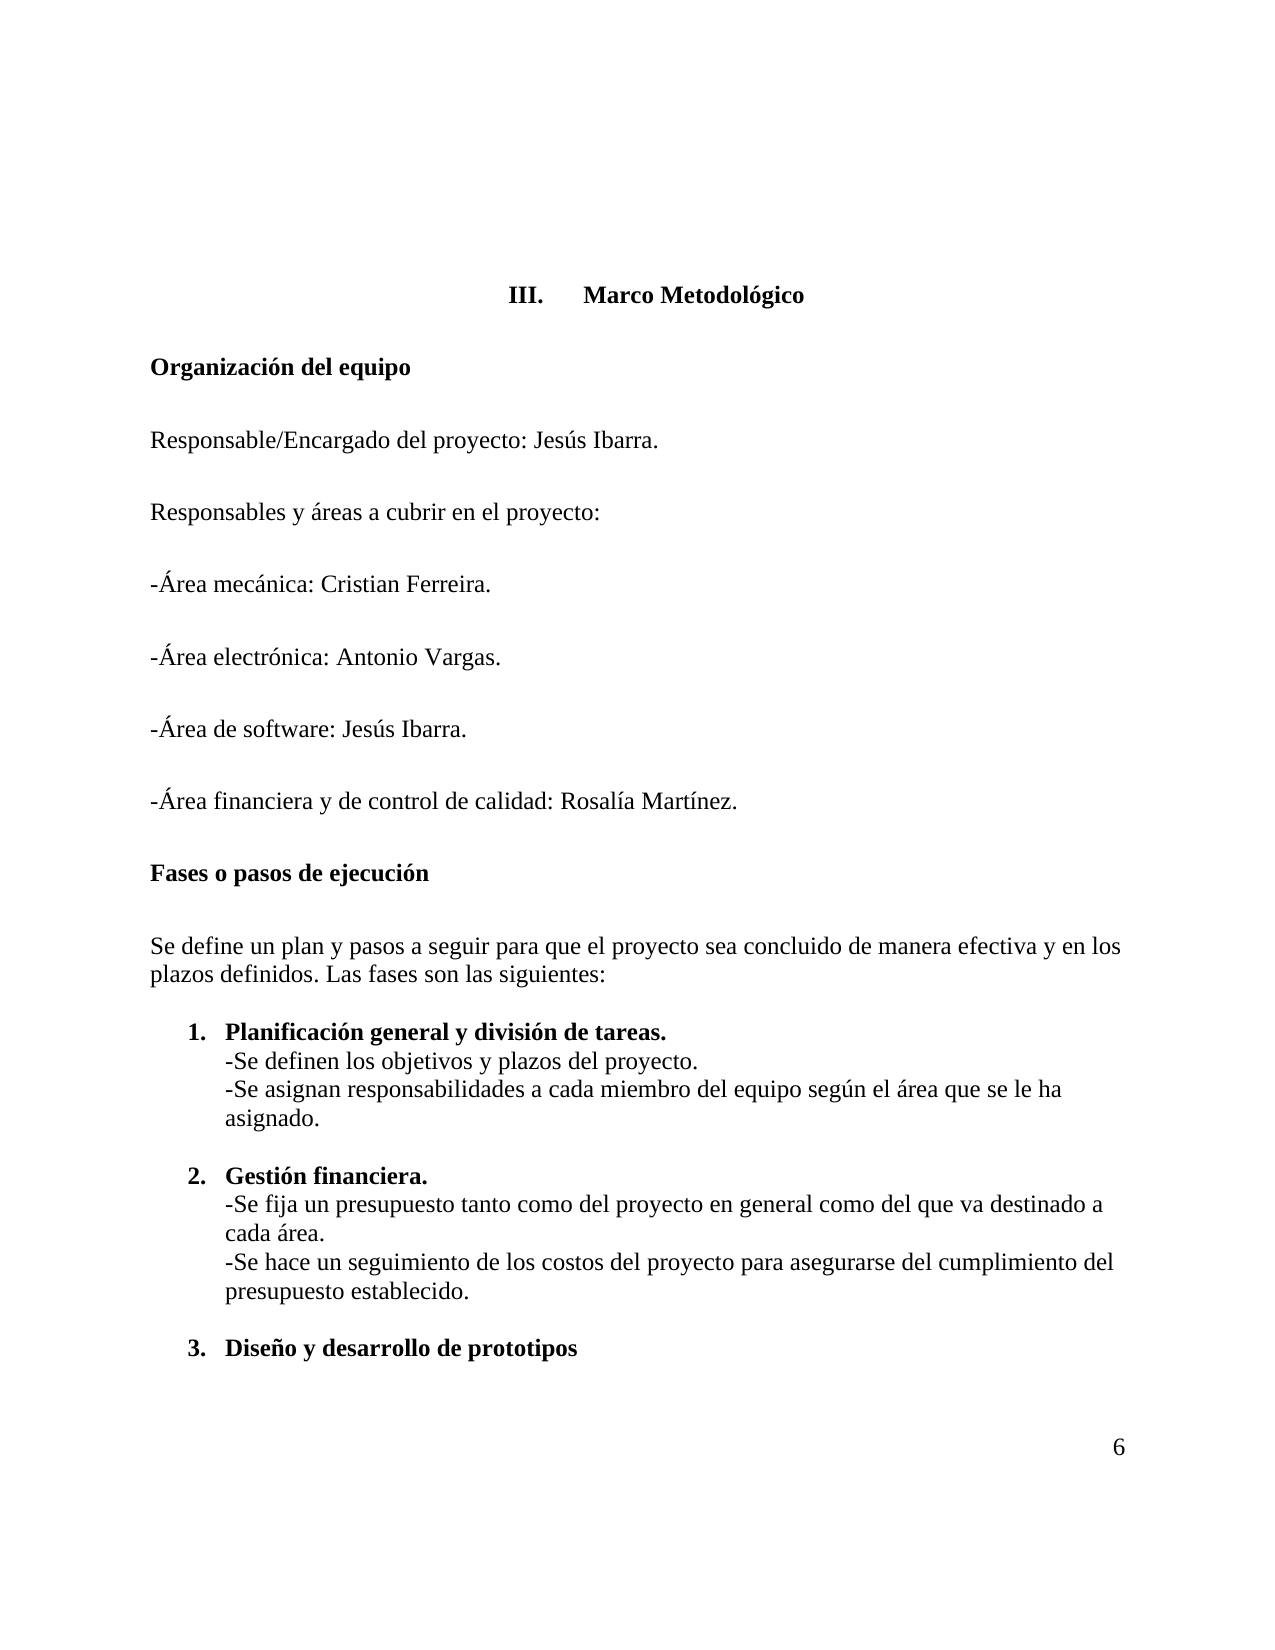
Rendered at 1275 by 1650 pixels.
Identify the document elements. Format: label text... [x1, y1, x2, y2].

list -Se definen los objetivos y plazos del proyecto. [225, 1046, 1125, 1074]
text Responsable/Encargado del proyecto: Jesús Ibarra. [150, 425, 1125, 453]
text -Área financiera y de control de calidad: Rosalía Martínez. [150, 786, 1125, 815]
list Diseño y desarrollo de prototipos [187, 1333, 1125, 1362]
list -Se fija un presupuesto tanto como del proyecto en general como del que va destinado a cada área. [225, 1189, 1125, 1247]
list Gestión financiera. [187, 1161, 1125, 1189]
list -Se hace un seguimiento de los costos del proyecto para asegurarse del cumplimiento del presupuesto establecido. [225, 1247, 1125, 1304]
text Responsables y áreas a cubrir en el proyecto: [150, 497, 1125, 526]
list -Se asignan responsabilidades a cada miembro del equipo según el área que se le ha asignado. [225, 1074, 1125, 1132]
text -Área electrónica: Antonio Vargas. [150, 642, 1125, 670]
list Planificación general y división de tareas. [187, 1017, 1125, 1046]
text -Área mecánica: Cristian Ferreira. [150, 569, 1125, 598]
subtitle Marco Metodológico [187, 280, 1125, 309]
text Se define un plan y pasos a seguir para que el proyecto sea concluido de manera efectiva y en los plazos definidos. Las fases son las siguientes: [150, 931, 1125, 988]
text -Área de software: Jesús Ibarra. [150, 714, 1125, 743]
subtitle Fases o pasos de ejecución [150, 858, 1125, 887]
subtitle Organización del equipo [150, 352, 1125, 381]
